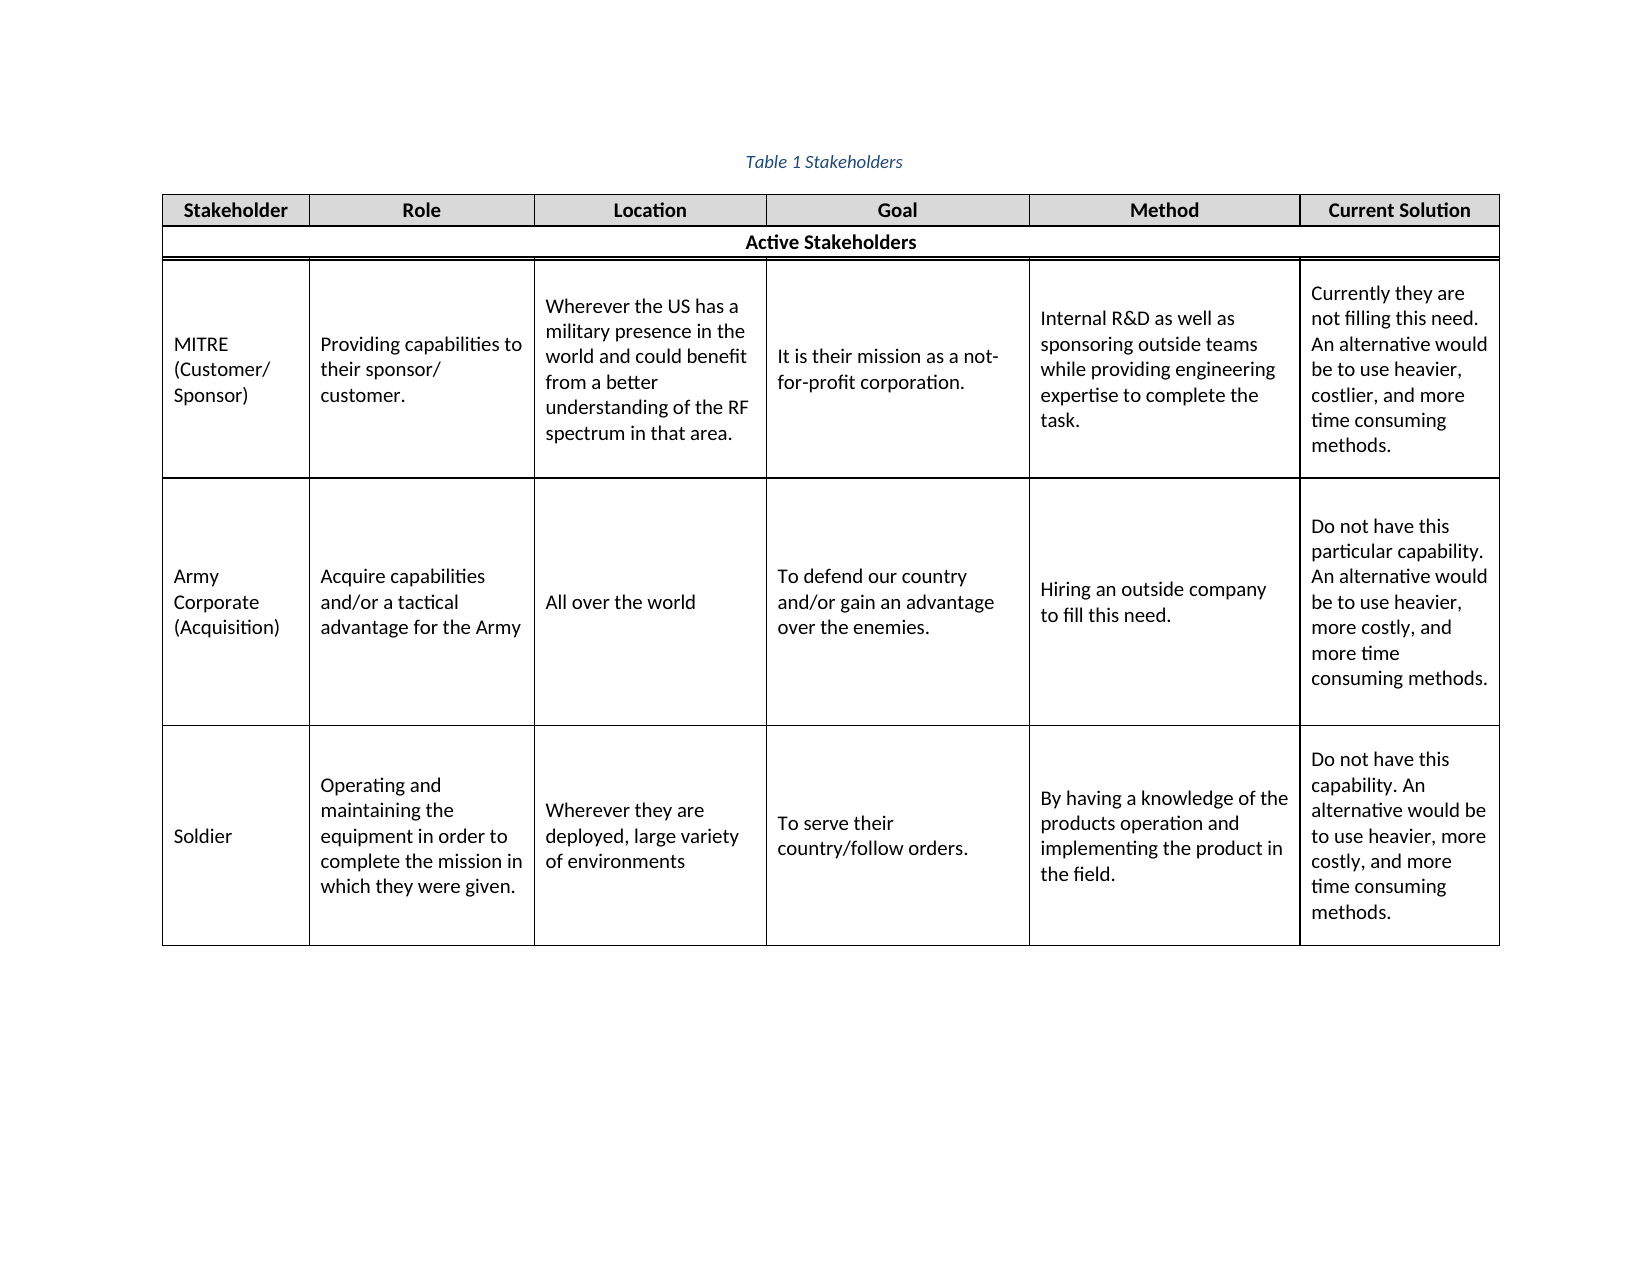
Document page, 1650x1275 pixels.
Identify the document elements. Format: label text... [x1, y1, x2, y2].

table_cell Acquire capabilities and/or a tactical advantage for the Army [310, 479, 534, 725]
table_cell Active Stakeholders [163, 227, 1499, 256]
table_header Current Solution [1301, 195, 1499, 225]
table_cell Do not have this particular capability. An alternative would be to use heavier, more costly, and more time consuming methods. [1301, 479, 1499, 725]
table_cell Internal R&D as well as sponsoring outside teams while providing engineering expertise to complete the task. [1030, 261, 1299, 477]
table_cell Army Corporate (Acquisition) [163, 479, 309, 725]
table_cell Hiring an outside company to fill this need. [1030, 479, 1299, 725]
table_cell All over the world [535, 479, 766, 725]
table_header Stakeholder [163, 195, 309, 225]
table_header Role [310, 195, 534, 225]
table_cell Wherever they are deployed, large variety of environments [535, 726, 766, 945]
table_cell To defend our country and/or gain an advantage over the enemies. [767, 479, 1029, 725]
table_cell MITRE (Customer/ Sponsor) [163, 261, 309, 477]
text Table 1 Stakeholders [150, 150, 1500, 173]
table_header Method [1030, 195, 1299, 225]
table_cell Currently they are not filling this need. An alternative would be to use heavier, costlier, and more time consuming methods. [1301, 261, 1499, 477]
table_cell To serve their country/follow orders. [767, 726, 1029, 945]
table_header Location [535, 195, 766, 225]
table_cell It is their mission as a not-for-profit corporation. [767, 261, 1029, 477]
table_cell Providing capabilities to their sponsor/ customer. [310, 261, 534, 477]
table_cell Soldier [163, 726, 309, 945]
table_cell Operating and maintaining the equipment in order to complete the mission in which they were given. [310, 726, 534, 945]
table_cell By having a knowledge of the products operation and implementing the product in the field. [1030, 726, 1299, 945]
table_header Goal [767, 195, 1029, 225]
table_cell Wherever the US has a military presence in the world and could benefit from a better understanding of the RF spectrum in that area. [535, 261, 766, 477]
table_cell Do not have this capability. An alternative would be to use heavier, more costly, and more time consuming methods. [1301, 726, 1499, 945]
